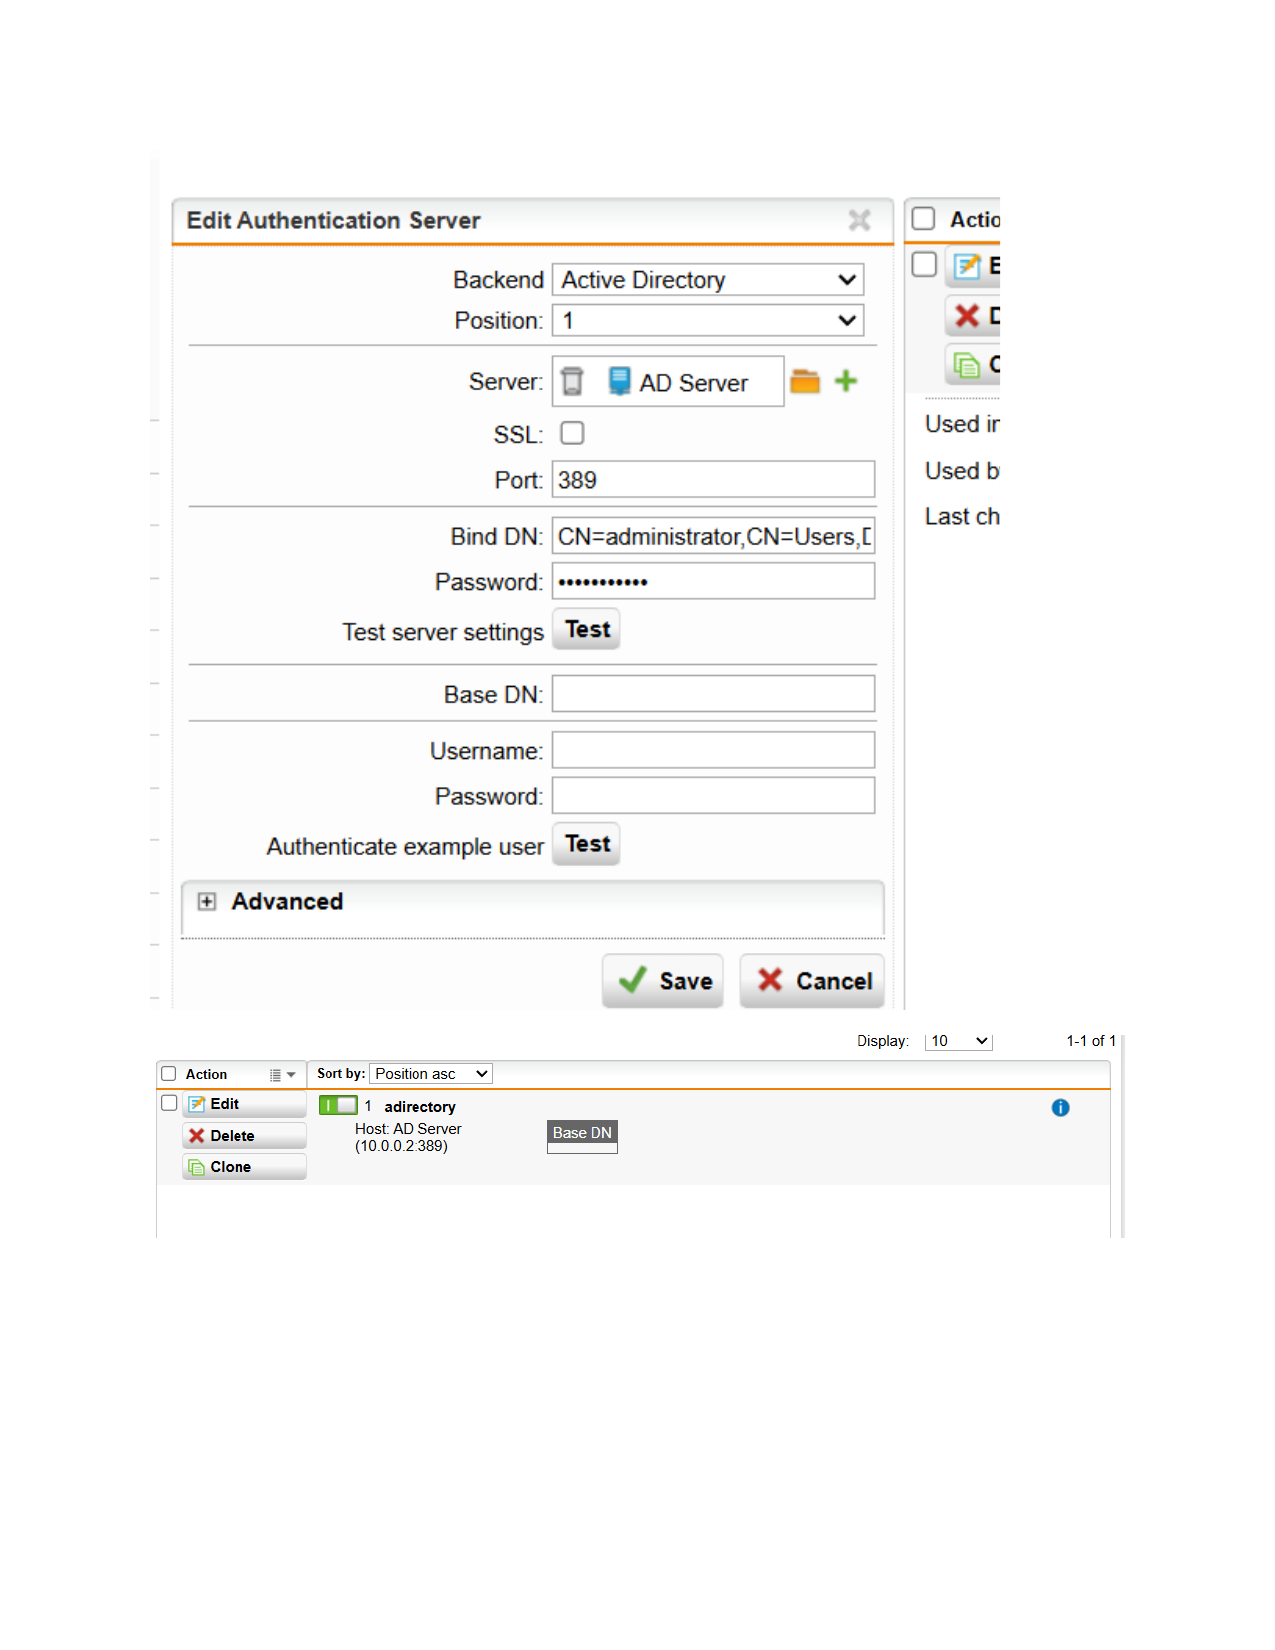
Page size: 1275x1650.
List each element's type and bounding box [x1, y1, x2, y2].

picture [150, 1035, 1125, 1238]
picture [150, 150, 1001, 1010]
